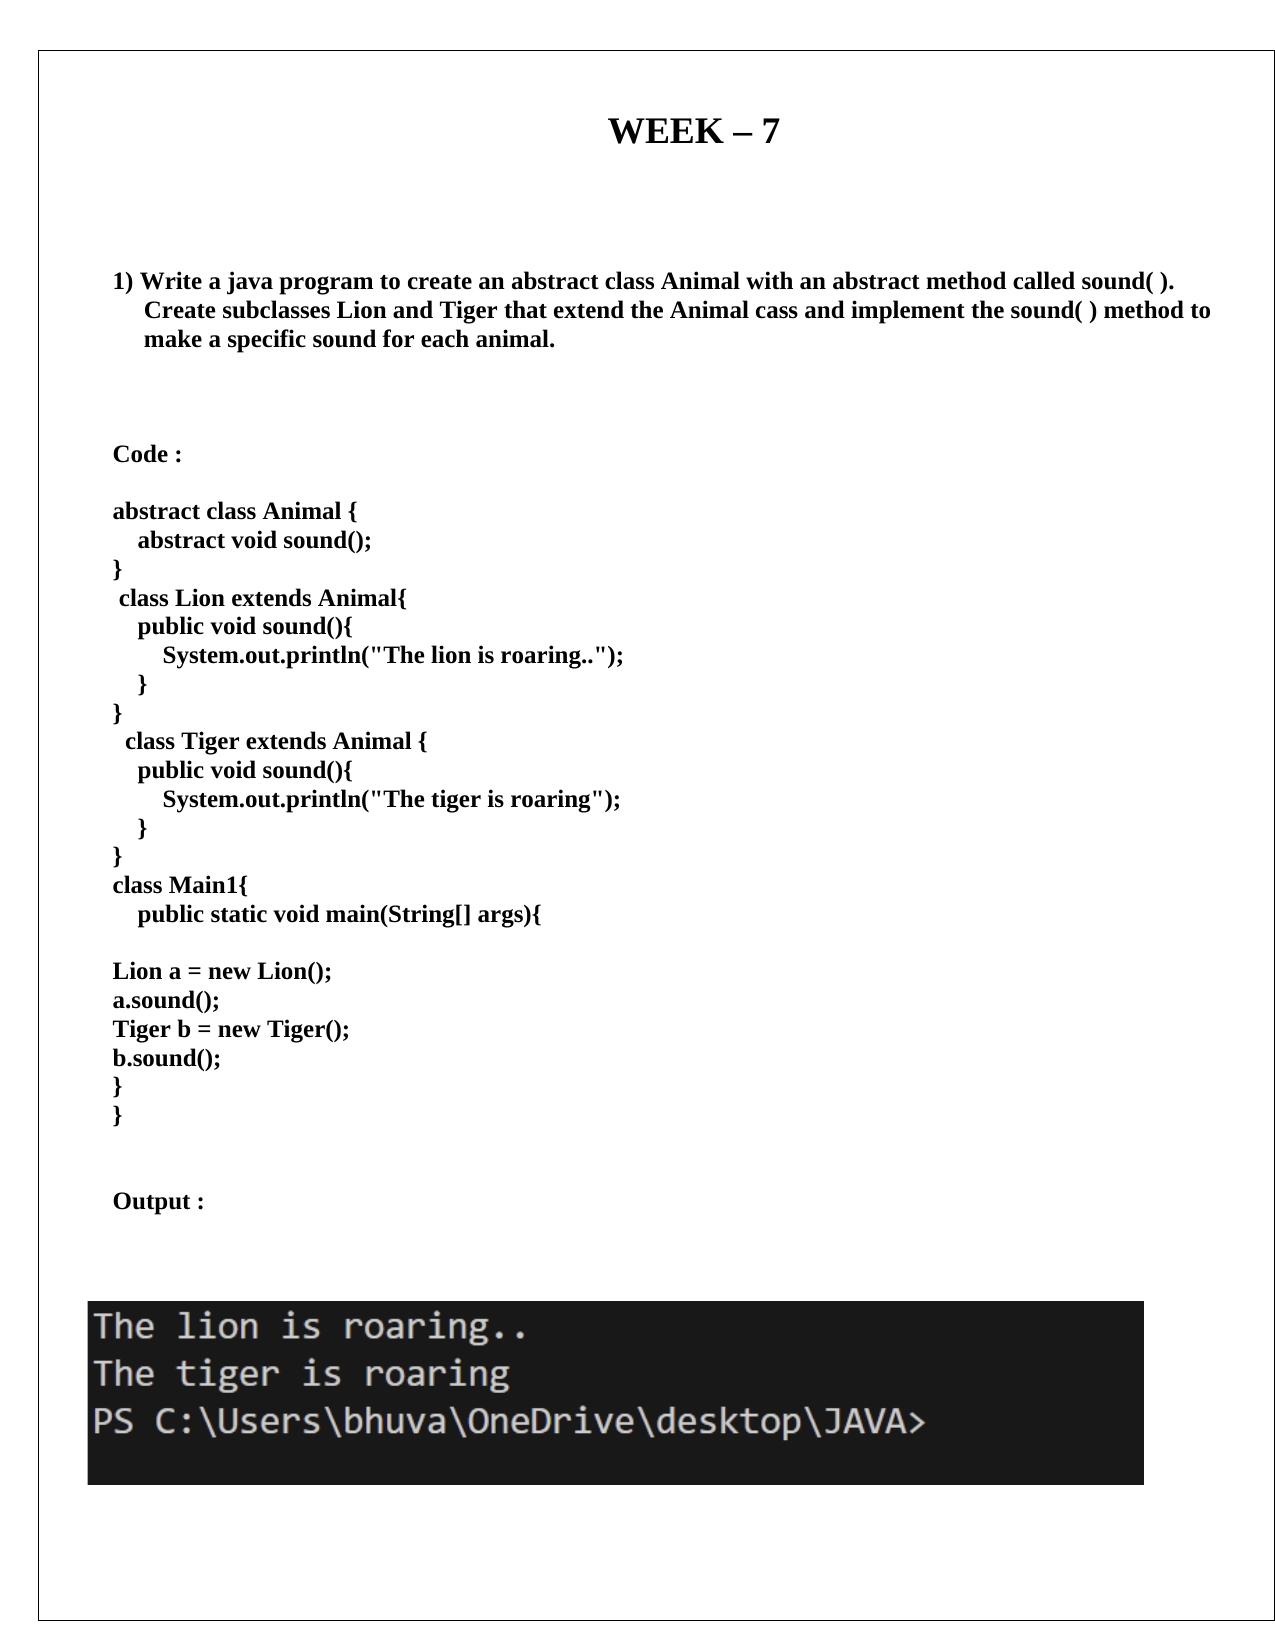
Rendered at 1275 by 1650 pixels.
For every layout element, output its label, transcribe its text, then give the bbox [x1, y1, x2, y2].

text } [112, 554, 1274, 583]
text public static void main(String[] args){ [112, 899, 1274, 928]
text public void sound(){ [112, 611, 1274, 640]
picture [87, 1301, 1144, 1485]
text Code : [112, 439, 1274, 468]
text class Tiger extends Animal { [112, 726, 1274, 755]
text class Lion extends Animal{ [112, 583, 1274, 611]
text } [112, 669, 1274, 698]
text System.out.println("The lion is roaring.."); [112, 640, 1274, 669]
text 1) Write a java program to create an abstract class Animal with an abstract method called sound( ). [112, 266, 1274, 295]
text a.sound(); [112, 985, 1274, 1014]
text abstract void sound(); [112, 525, 1274, 554]
text make a specific sound for each animal. [112, 324, 1274, 353]
text } [112, 698, 1274, 726]
text public void sound(){ [112, 755, 1274, 784]
text b.sound(); [112, 1043, 1274, 1071]
text Lion a = new Lion(); [112, 956, 1274, 985]
text } [112, 841, 1274, 870]
text System.out.println("The tiger is roaring"); [112, 784, 1274, 813]
text Create subclasses Lion and Tiger that extend the Animal cass and implement the sound( ) method to [112, 295, 1274, 324]
text } [112, 1071, 1274, 1100]
text Output : [112, 1186, 1274, 1215]
text } [112, 813, 1274, 841]
text class Main1{ [112, 870, 1274, 899]
text WEEK – 7 [112, 108, 1274, 180]
text abstract class Animal { [112, 496, 1274, 525]
text } [112, 1100, 1274, 1129]
text Tiger b = new Tiger(); [112, 1014, 1274, 1043]
